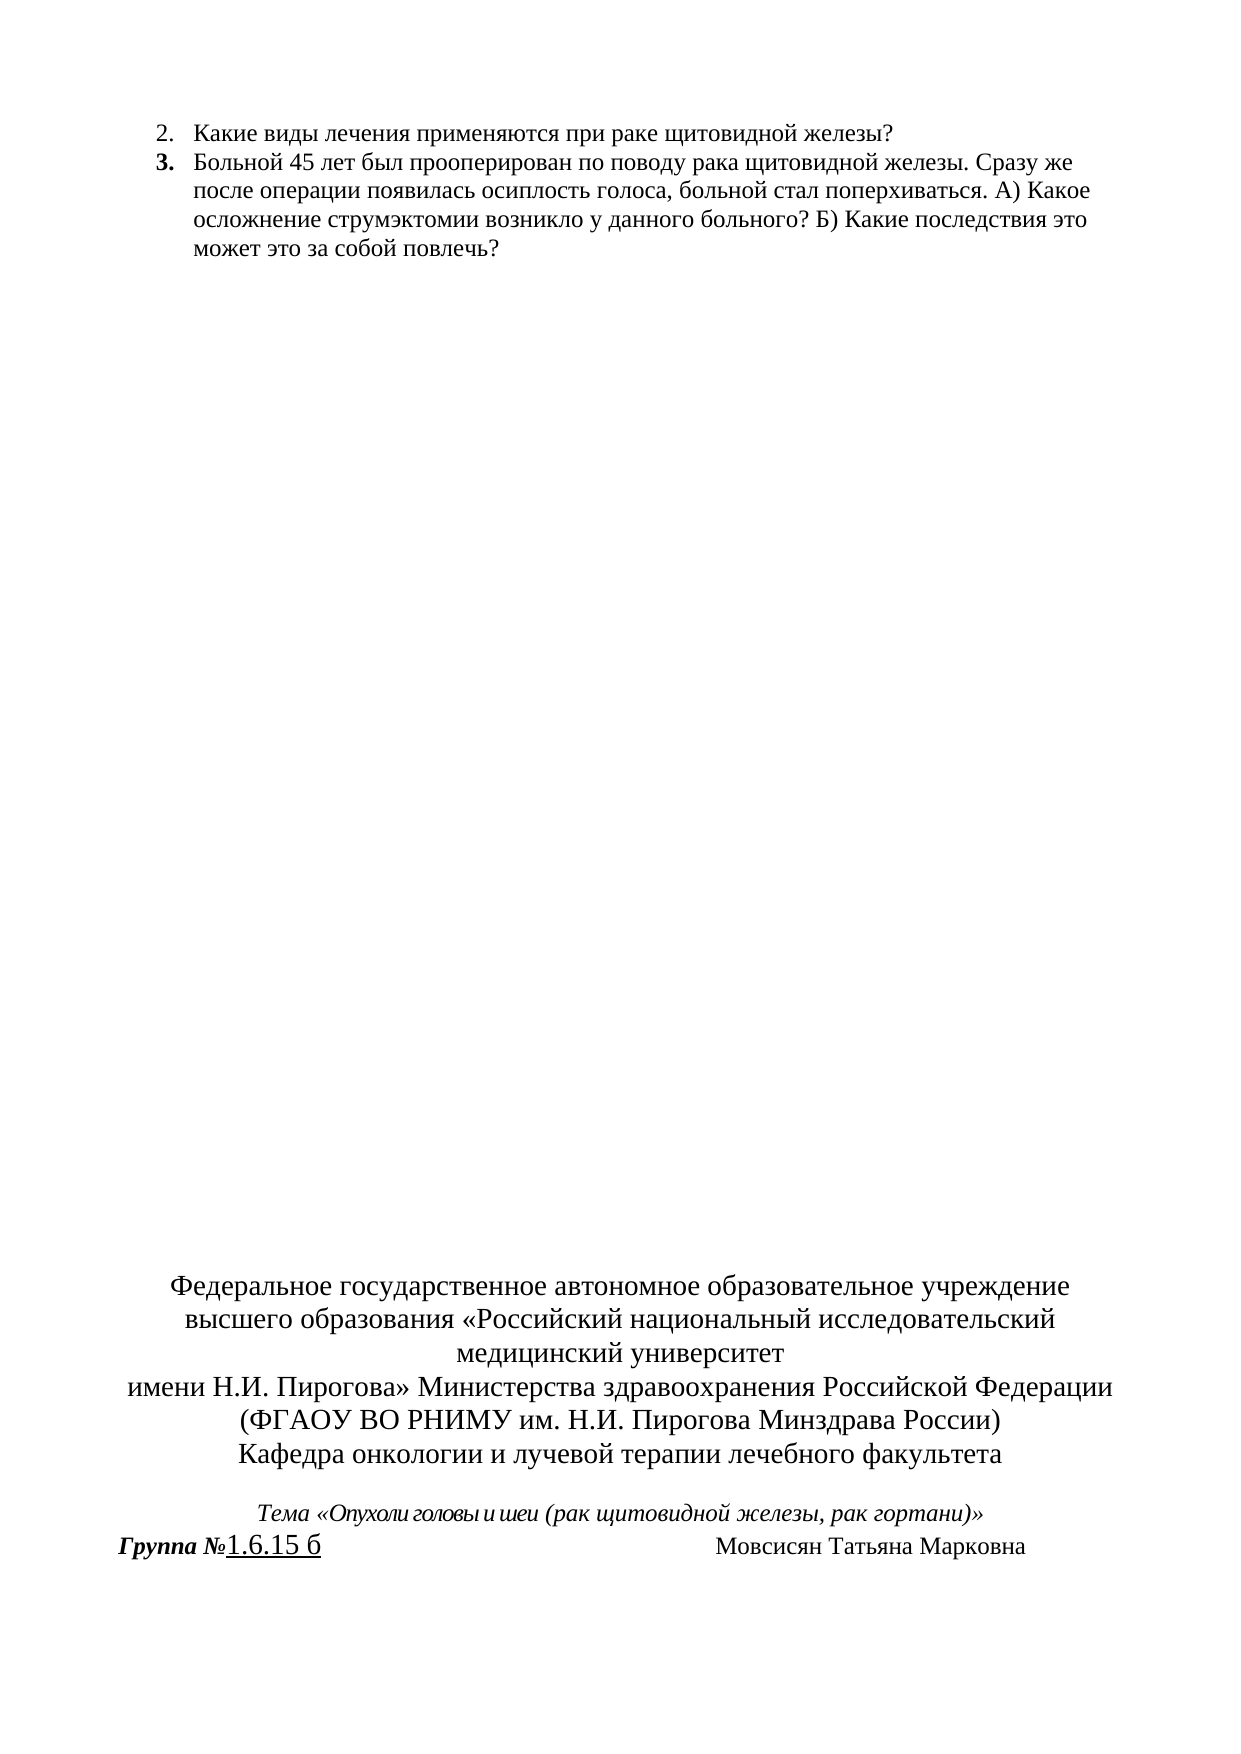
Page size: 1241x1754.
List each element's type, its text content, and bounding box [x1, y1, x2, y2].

text (ФГАОУ ВО РНИМУ им. Н.И. Пирогова Минздрава России) [118, 1402, 1122, 1436]
list Больной 45 лет был прооперирован по поводу рака щитовидной железы. Сразу же после операции появилась осиплость голоса, больной стал поперхиваться. А) Какое осложнение струмэктомии возникло у данного больного? Б) Какие последствия это может это за собой повлечь? [156, 147, 1122, 262]
text Федеральное государственное автономное образовательное учреждение [118, 1268, 1122, 1302]
text Тема «Опухоли головы и шеи (рак щитовидной железы, рак гортани)» [118, 1498, 1122, 1527]
text Группа №1.6.15 б Мовсисян Татьяна Марковна [118, 1527, 1122, 1560]
text имени Н.И. Пирогова» Министерства здравоохранения Российской Федерации [118, 1369, 1122, 1402]
list Какие виды лечения применяются при раке щитовидной железы? [156, 118, 1122, 147]
text Кафедра онкологии и лучевой терапии лечебного факультета [118, 1436, 1122, 1469]
text высшего образования «Российский национальный исследовательский медицинский университет [118, 1302, 1122, 1369]
